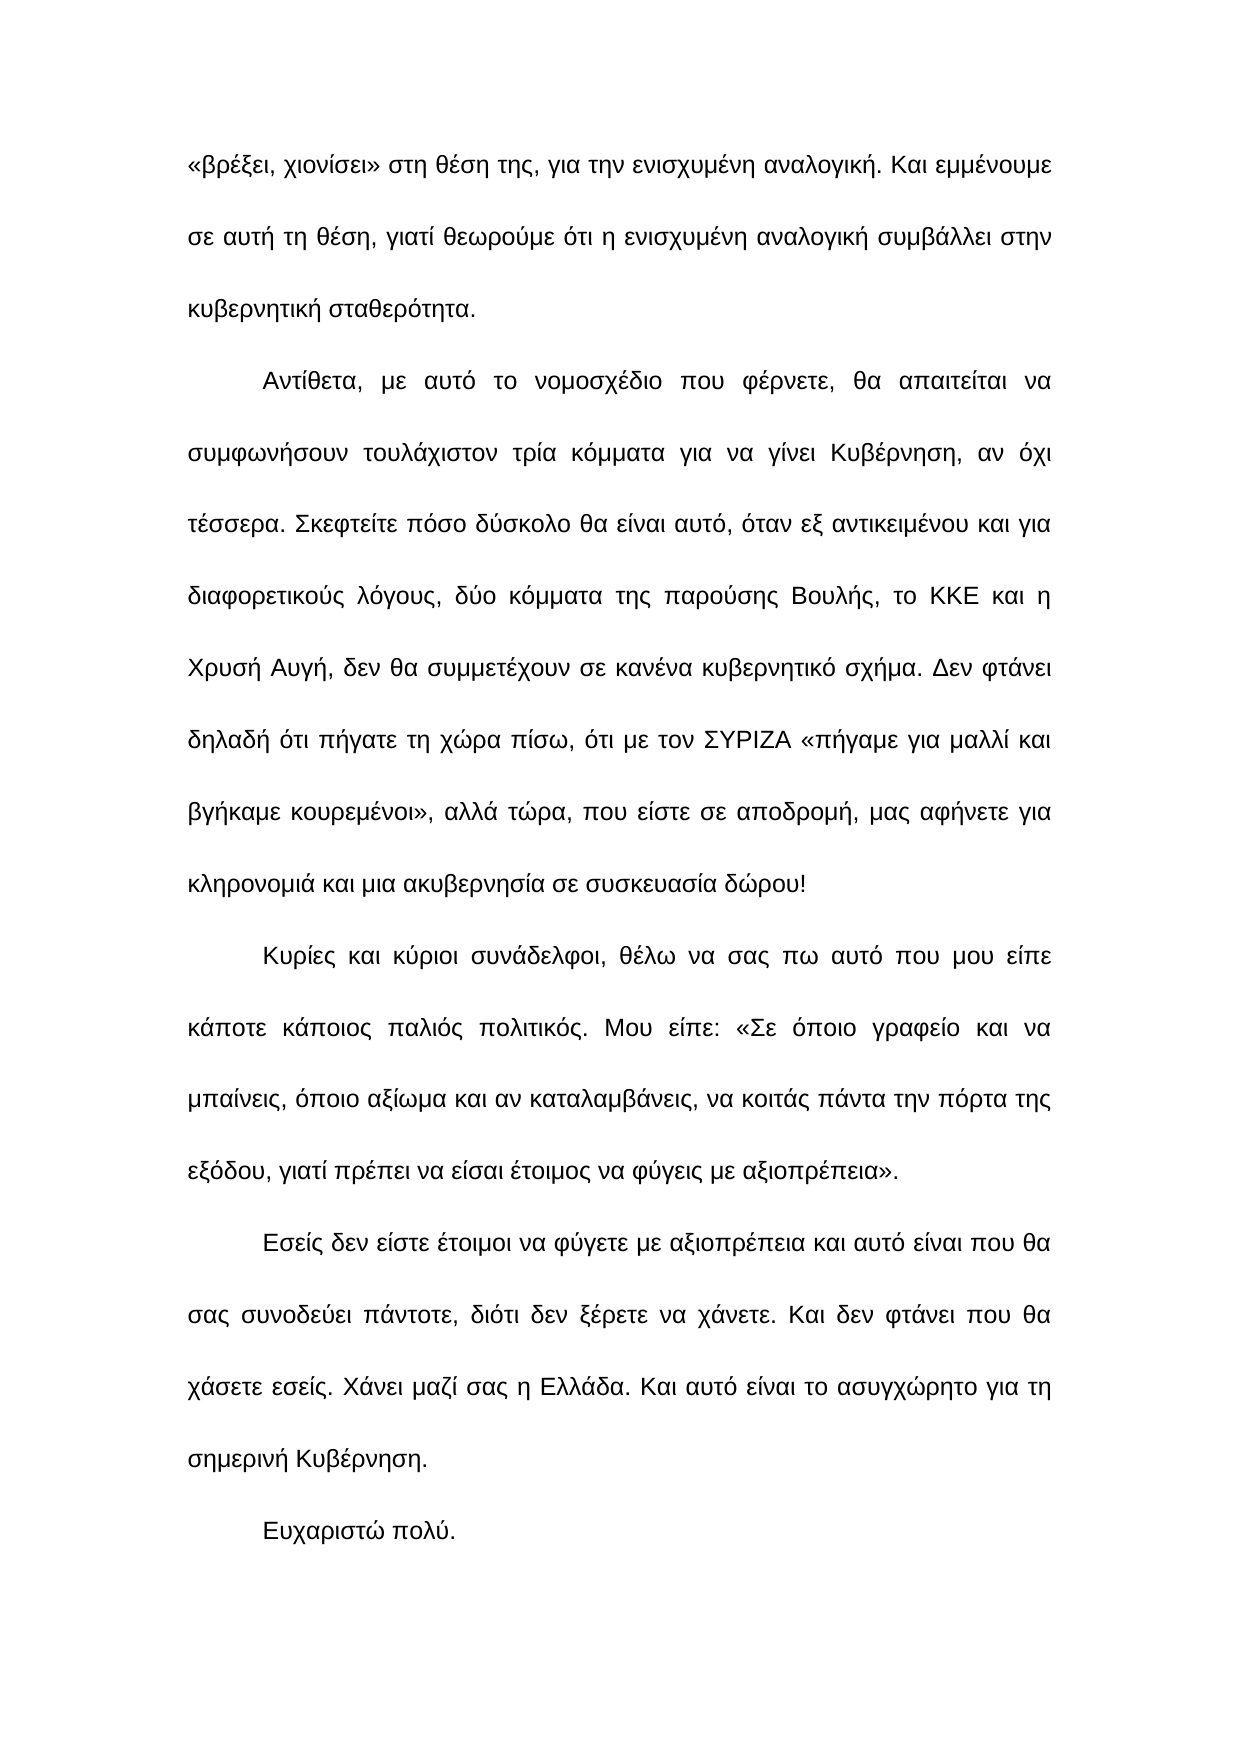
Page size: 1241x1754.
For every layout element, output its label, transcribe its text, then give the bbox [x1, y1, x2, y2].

text Εσείς δεν είστε έτοιμοι να φύγετε με αξιοπρέπεια και αυτό είναι που θα σας συνοδεύει πάντοτε, διότι δεν ξέρετε να χάνετε. Και δεν φτάνει που θα χάσετε εσείς. Χάνει μαζί σας η Ελλάδα. Και αυτό είναι το ασυγχώρητο για τη σημερινή Κυβέρνηση. [187, 1228, 1053, 1472]
text Κυρίες και κύριοι συνάδελφοι, θέλω να σας πω αυτό που μου είπε κάποτε κάποιος παλιός πολιτικός. Μου είπε: «Σε όποιο γραφείο και να μπαίνεις, όποιο αξίωμα και αν καταλαμβάνεις, να κοιτάς πάντα την πόρτα της εξόδου, γιατί πρέπει να είσαι έτοιμος να φύγεις με αξιοπρέπεια». [187, 941, 1053, 1185]
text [187, 150, 1053, 322]
text Αντίθετα, με αυτό το νομοσχέδιο που φέρνετε, θα απαιτείται να συμφωνήσουν τουλάχιστον τρία κόμματα για να γίνει Κυβέρνηση, αν όχι τέσσερα. Σκεφτείτε πόσο δύσκολο θα είναι αυτό, όταν εξ αντικειμένου και για διαφορετικούς λόγους, δύο κόμματα της παρούσης Βουλής, το ΚΚΕ και η Χρυσή Αυγή, δεν θα συμμετέχουν σε κανένα κυβερνητικό σχήμα. Δεν φτάνει δηλαδή ότι πήγατε τη χώρα πίσω, ότι με τον ΣΥΡΙΖΑ «πήγαμε για μαλλί και βγήκαμε κουρεμένοι», αλλά τώρα, που είστε σε αποδρομή, μας αφήνετε για κληρονομιά και μια ακυβερνησία σε συσκευασία δώρου! [187, 366, 1053, 897]
text Ευχαριστώ πολύ. [187, 1516, 1053, 1544]
